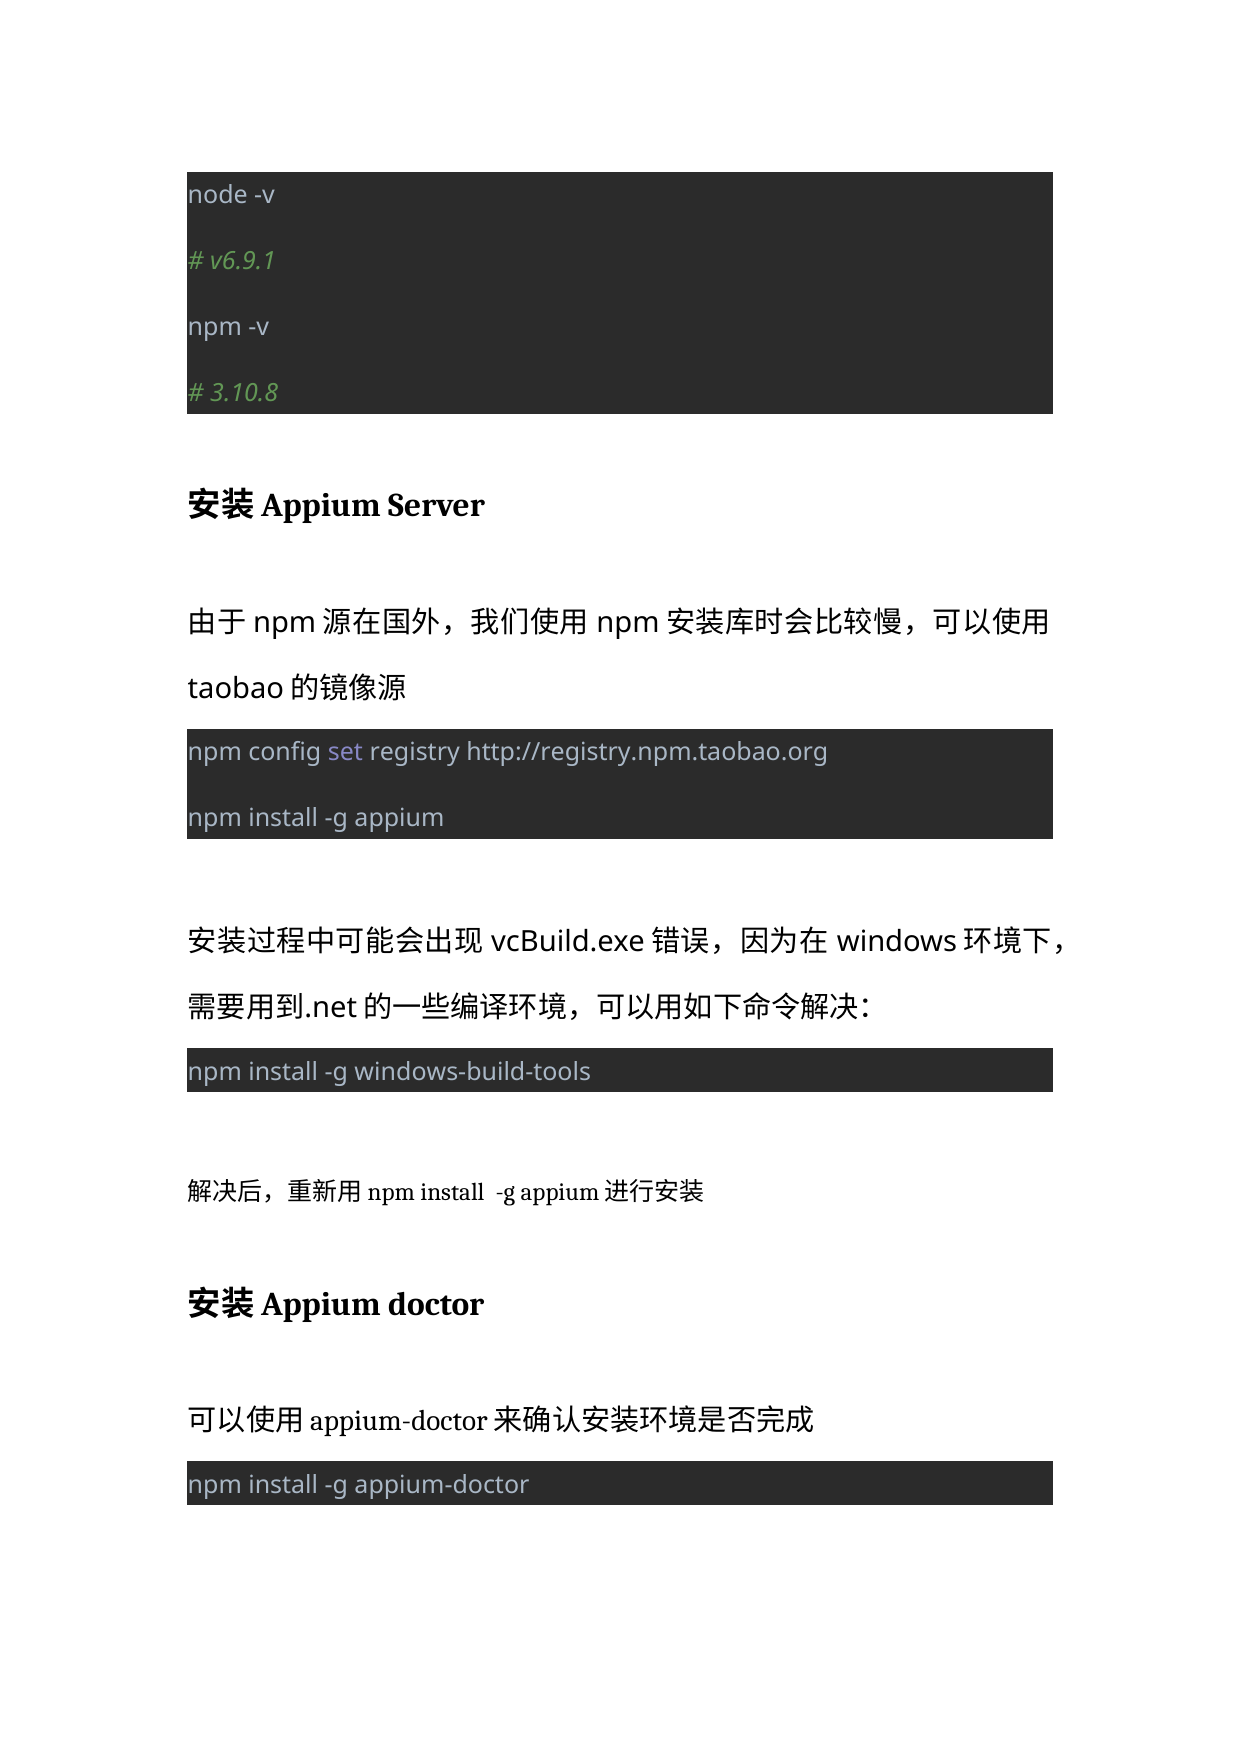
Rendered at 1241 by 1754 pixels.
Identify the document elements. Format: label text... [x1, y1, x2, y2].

text 安装过程中可能会出现vcBuild.exe错误，因为在 windows环境下，需要用到.net的一些编译环境，可以用如下命令解决： [187, 917, 1053, 1027]
text npm install -g appium-doctor [187, 1461, 1053, 1505]
text node -v # v6.9.1 npm -v # 3.10.8 [187, 172, 1053, 414]
text npm config set registry http://registry.npm.taobao.org npm install -g appium [187, 729, 1053, 839]
text 可以使用appium-doctor来确认安装环境是否完成 [187, 1396, 1053, 1440]
text 由于npm源在国外，我们使用npm安装库时会比较慢，可以使用taobao的镜像源 [187, 597, 1053, 708]
subtitle 安装Appium Server [187, 458, 1053, 546]
text npm install -g windows-build-tools [187, 1048, 1053, 1092]
subtitle 安装Appium doctor [187, 1257, 1053, 1345]
text 解决后，重新用npm install -g appium进行安装 [187, 1168, 1053, 1212]
